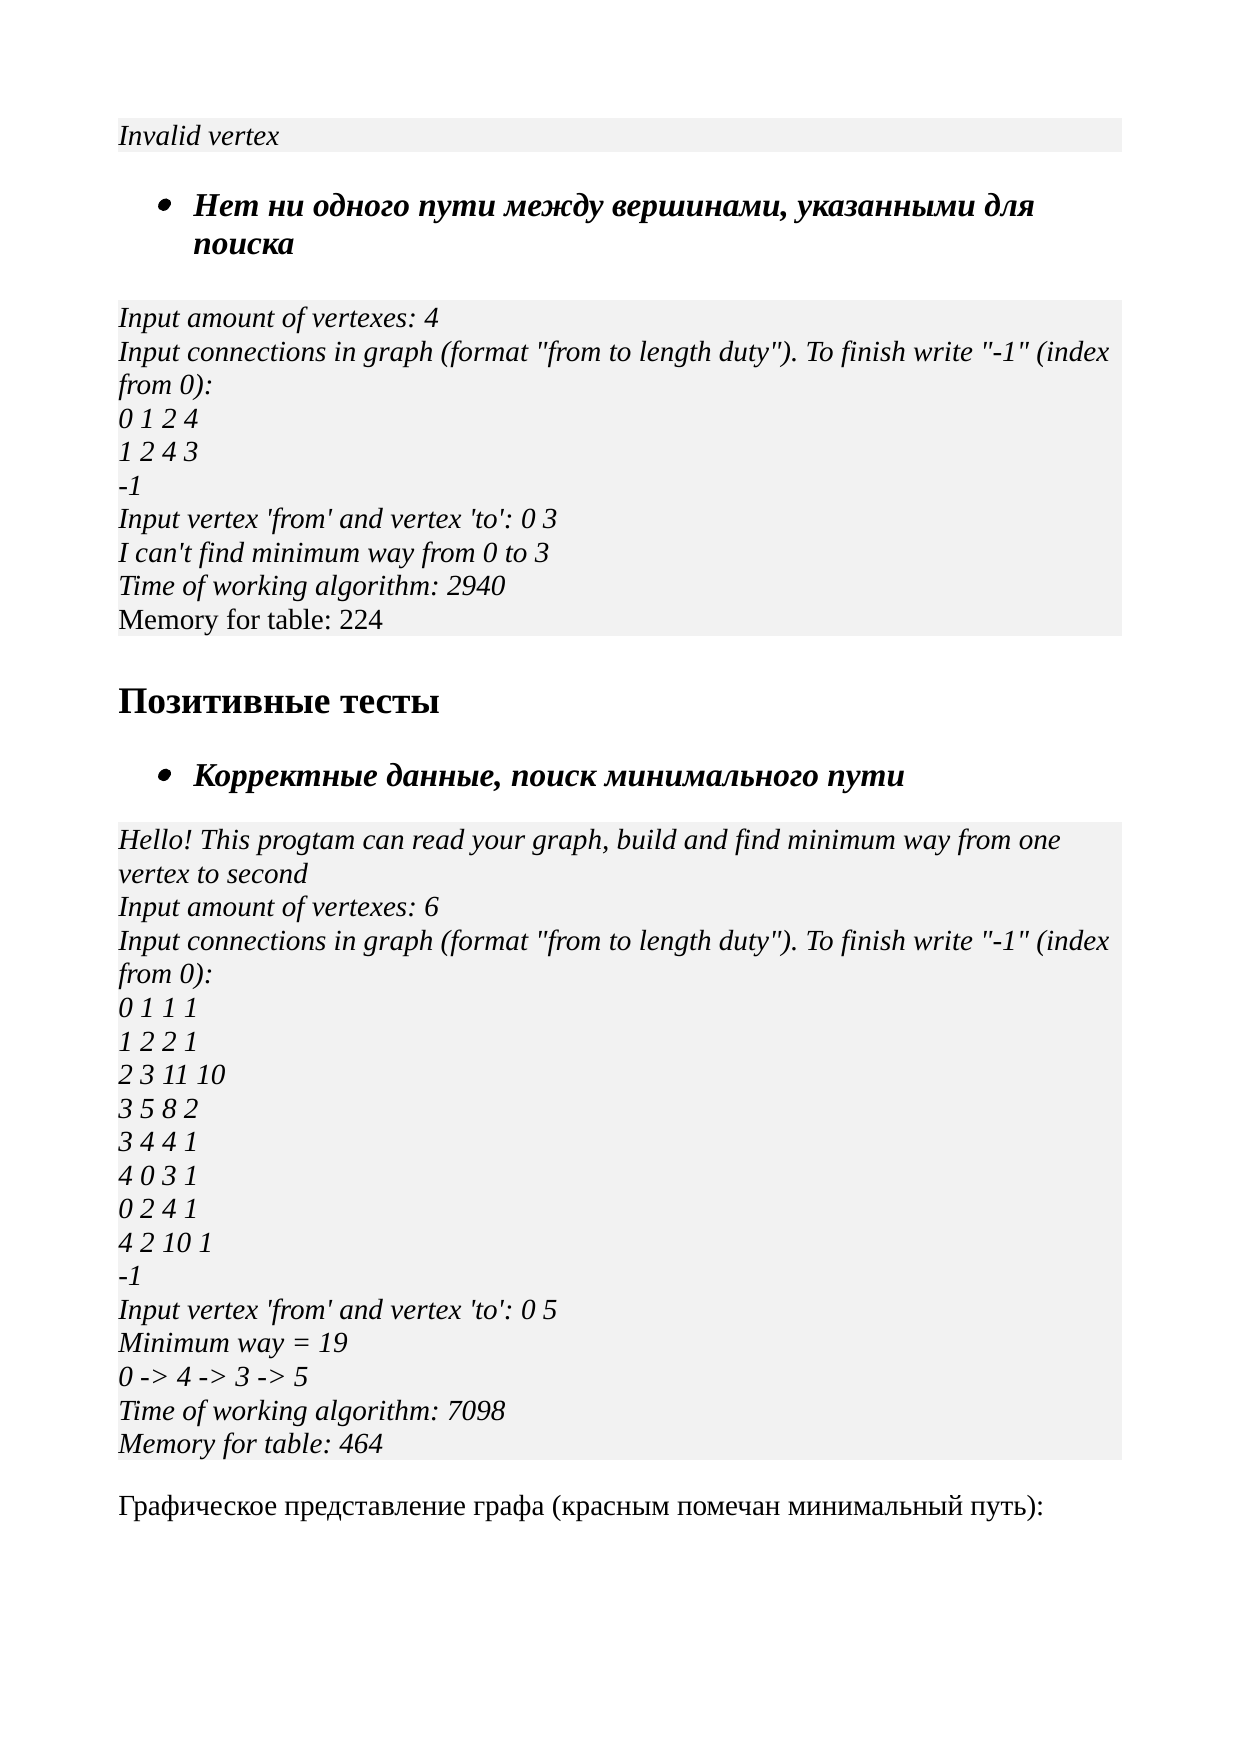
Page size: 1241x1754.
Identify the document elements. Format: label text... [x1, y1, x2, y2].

text Time of working algorithm: 2940 [118, 568, 1122, 602]
text Графическое представление графа (красным помечан минимальный путь): [118, 1488, 1122, 1522]
text Input vertex 'from' and vertex 'to': 0 5 [118, 1292, 1122, 1326]
text Memory for table: 464 [118, 1426, 1122, 1460]
text Input amount of vertexes: 6 [118, 889, 1122, 923]
text 4 0 3 1 [118, 1158, 1122, 1191]
text 3 5 8 2 [118, 1091, 1122, 1124]
text 0 -> 4 -> 3 -> 5 [118, 1359, 1122, 1393]
text 0 2 4 1 [118, 1191, 1122, 1225]
text Input connections in graph (format "from to length duty"). To finish write "-1" (index from 0): [118, 923, 1122, 990]
text Позитивные тесты [118, 679, 1122, 722]
text Minimum way = 19 [118, 1326, 1122, 1359]
text Hello! This progtam can read your graph, build and find minimum way from one vertex to second [118, 822, 1122, 889]
text Memory for table: 224 [118, 602, 1122, 636]
text 0 1 1 1 [118, 990, 1122, 1024]
list Нет ни одного пути между вершинами, указанными для поиска [156, 185, 1122, 262]
text I can't find minimum way from 0 to 3 [118, 535, 1122, 568]
text 0 1 2 4 [118, 401, 1122, 434]
text 1 2 4 3 [118, 434, 1122, 468]
text Input connections in graph (format "from to length duty"). To finish write "-1" (index from 0): [118, 334, 1122, 401]
text 4 2 10 1 [118, 1225, 1122, 1258]
list Корректные данные, поиск минимального пути [156, 755, 1122, 794]
text Invalid vertex [118, 118, 1122, 152]
text 2 3 11 10 [118, 1057, 1122, 1091]
text 1 2 2 1 [118, 1024, 1122, 1057]
text -1 [118, 1258, 1122, 1292]
text Input amount of vertexes: 4 [118, 300, 1122, 334]
text -1 [118, 468, 1122, 501]
text Input vertex 'from' and vertex 'to': 0 3 [118, 501, 1122, 535]
text 3 4 4 1 [118, 1124, 1122, 1158]
text Time of working algorithm: 7098 [118, 1393, 1122, 1426]
